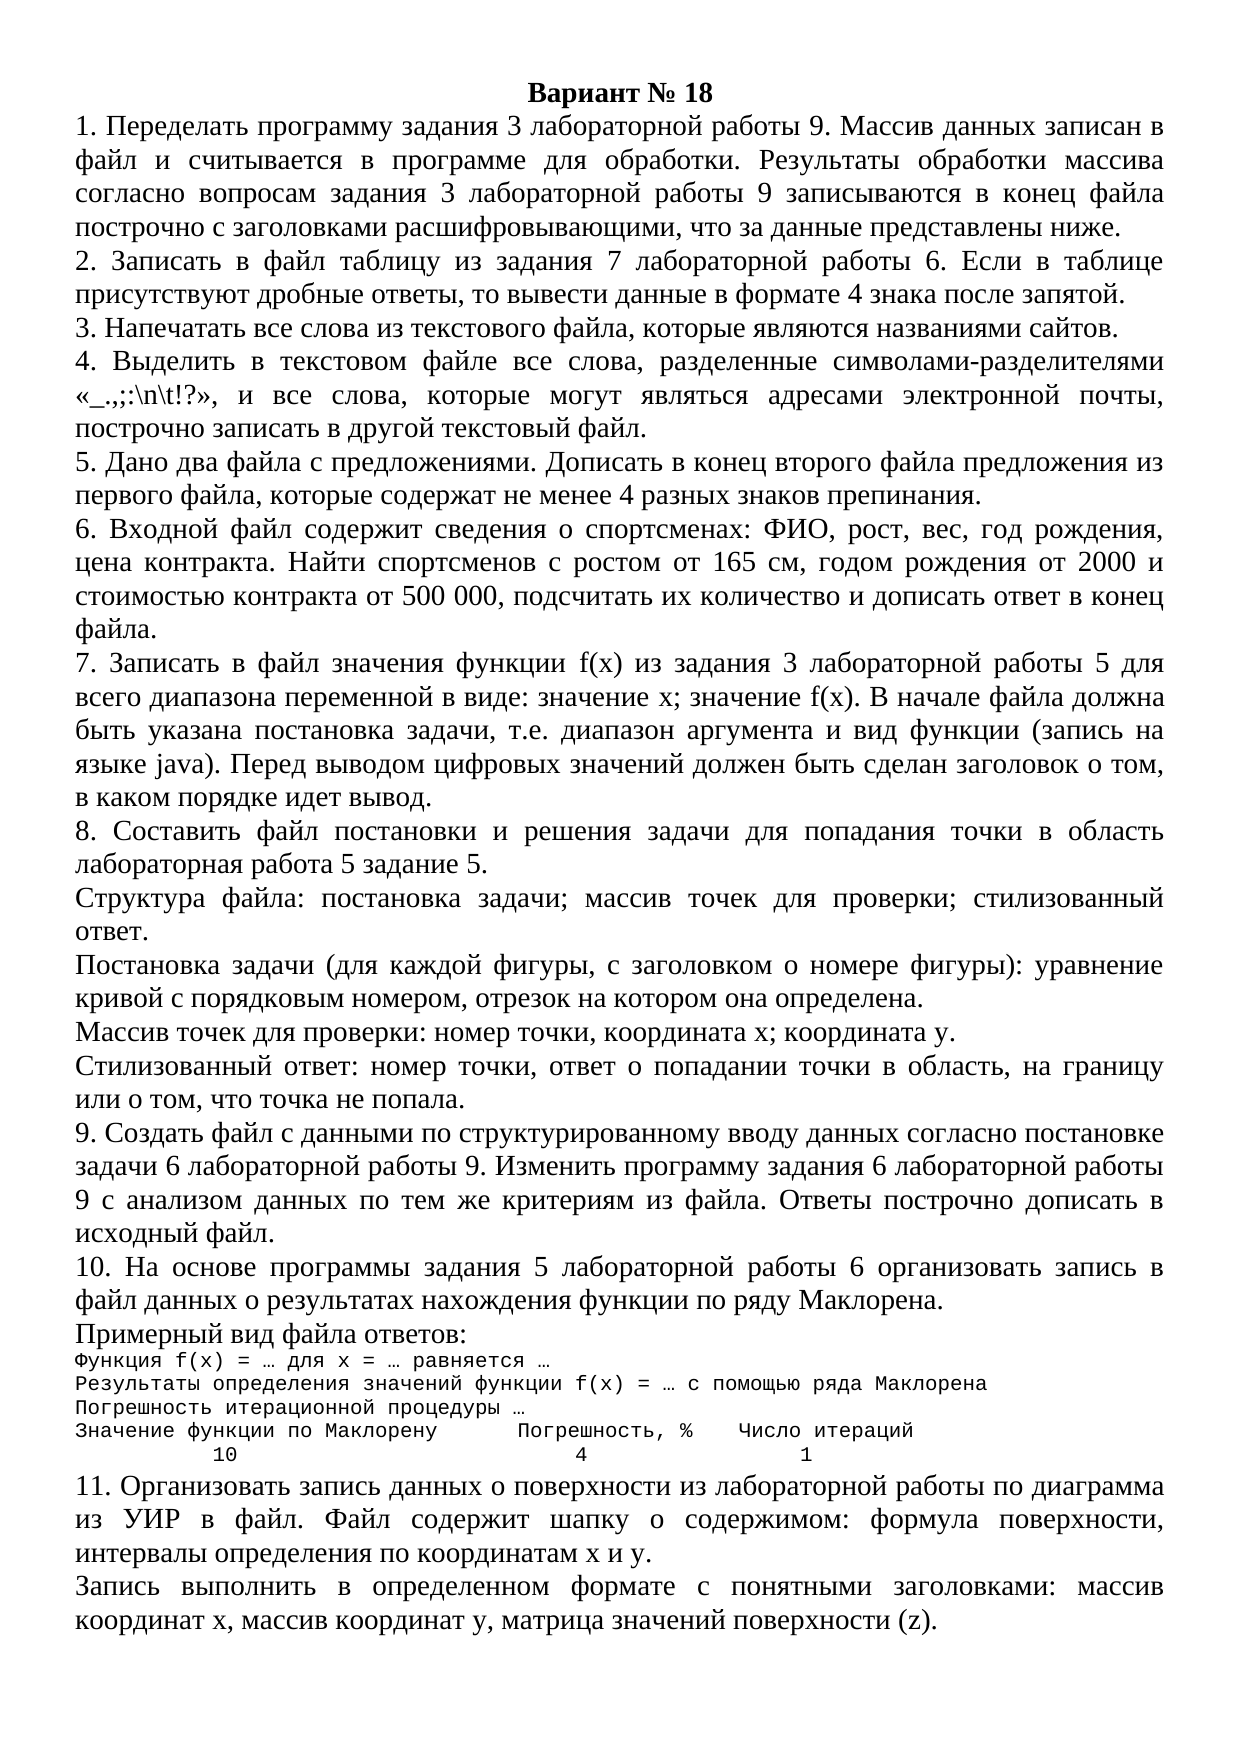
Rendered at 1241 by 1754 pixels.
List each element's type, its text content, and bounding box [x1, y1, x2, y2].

text Постановка задачи (для каждой фигуры, с заголовком о номере фигуры): уравнение кривой с порядковым номером, отрезок на котором она определена. [75, 947, 1165, 1014]
text Функция f(x) = … для x = … равняется … [75, 1349, 1165, 1373]
text 10. На основе программы задания 5 лабораторной работы 6 организовать запись в файл данных о результатах нахождения функции по ряду Маклорена. [75, 1249, 1165, 1316]
subtitle Вариант № 18 [75, 75, 1165, 108]
text Погрешность итерационной процедуры … [75, 1397, 1165, 1421]
text Структура файла: постановка задачи; массив точек для проверки; стилизованный ответ. [75, 880, 1165, 947]
text 4. Выделить в текстовом файле все слова, разделенные символами-разделителями «_.,;:\n\t!?», и все слова, которые могут являться адресами электронной почты, построчно записать в другой текстовый файл. [75, 343, 1165, 444]
text 11. Организовать запись данных о поверхности из лабораторной работы по диаграмма из УИР в файл. Файл содержит шапку о содержимом: формула поверхности, интервалы определения по координатам x и y. [75, 1468, 1165, 1568]
text 10 4 1 [75, 1444, 1165, 1468]
text Стилизованный ответ: номер точки, ответ о попадании точки в область, на границу или о том, что точка не попала. [75, 1048, 1165, 1115]
text Результаты определения значений функции f(x) = … с помощью ряда Маклорена [75, 1373, 1165, 1397]
text 6. Входной файл содержит сведения о спортсменах: ФИО, рост, вес, год рождения, цена контракта. Найти спортсменов с ростом от 165 см, годом рождения от 2000 и стоимостью контракта от 500 000, подсчитать их количество и дописать ответ в конец файла. [75, 511, 1165, 645]
text 2. Записать в файл таблицу из задания 7 лабораторной работы 6. Если в таблице присутствуют дробные ответы, то вывести данные в формате 4 знака после запятой. [75, 243, 1165, 310]
text 3. Напечатать все слова из текстового файла, которые являются названиями сайтов. [75, 310, 1165, 343]
text Примерный вид файла ответов: [75, 1316, 1165, 1349]
text 5. Дано два файла с предложениями. Дописать в конец второго файла предложения из первого файла, которые содержат не менее 4 разных знаков препинания. [75, 444, 1165, 511]
text 1. Переделать программу задания 3 лабораторной работы 9. Массив данных записан в файл и считывается в программе для обработки. Результаты обработки массива согласно вопросам задания 3 лабораторной работы 9 записываются в конец файла построчно с заголовками расшифровывающими, что за данные представлены ниже. [75, 108, 1165, 243]
text Массив точек для проверки: номер точки, координата x; координата y. [75, 1014, 1165, 1048]
text 9. Создать файл с данными по структурированному вводу данных согласно постановке задачи 6 лабораторной работы 9. Изменить программу задания 6 лабораторной работы 9 с анализом данных по тем же критериям из файла. Ответы построчно дописать в исходный файл. [75, 1115, 1165, 1249]
text 8. Составить файл постановки и решения задачи для попадания точки в область лабораторная работа 5 задание 5. [75, 813, 1165, 880]
text Запись выполнить в определенном формате с понятными заголовками: массив координат x, массив координат y, матрица значений поверхности (z). [75, 1568, 1165, 1636]
text 7. Записать в файл значения функции f(x) из задания 3 лабораторной работы 5 для всего диапазона переменной в виде: значение x; значение f(x). В начале файла должна быть указана постановка задачи, т.е. диапазон аргумента и вид функции (запись на языке java). Перед выводом цифровых значений должен быть сделан заголовок о том, в каком порядке идет вывод. [75, 645, 1165, 813]
text Значение функции по Маклорену Погрешность, % Число итераций [75, 1421, 1165, 1444]
